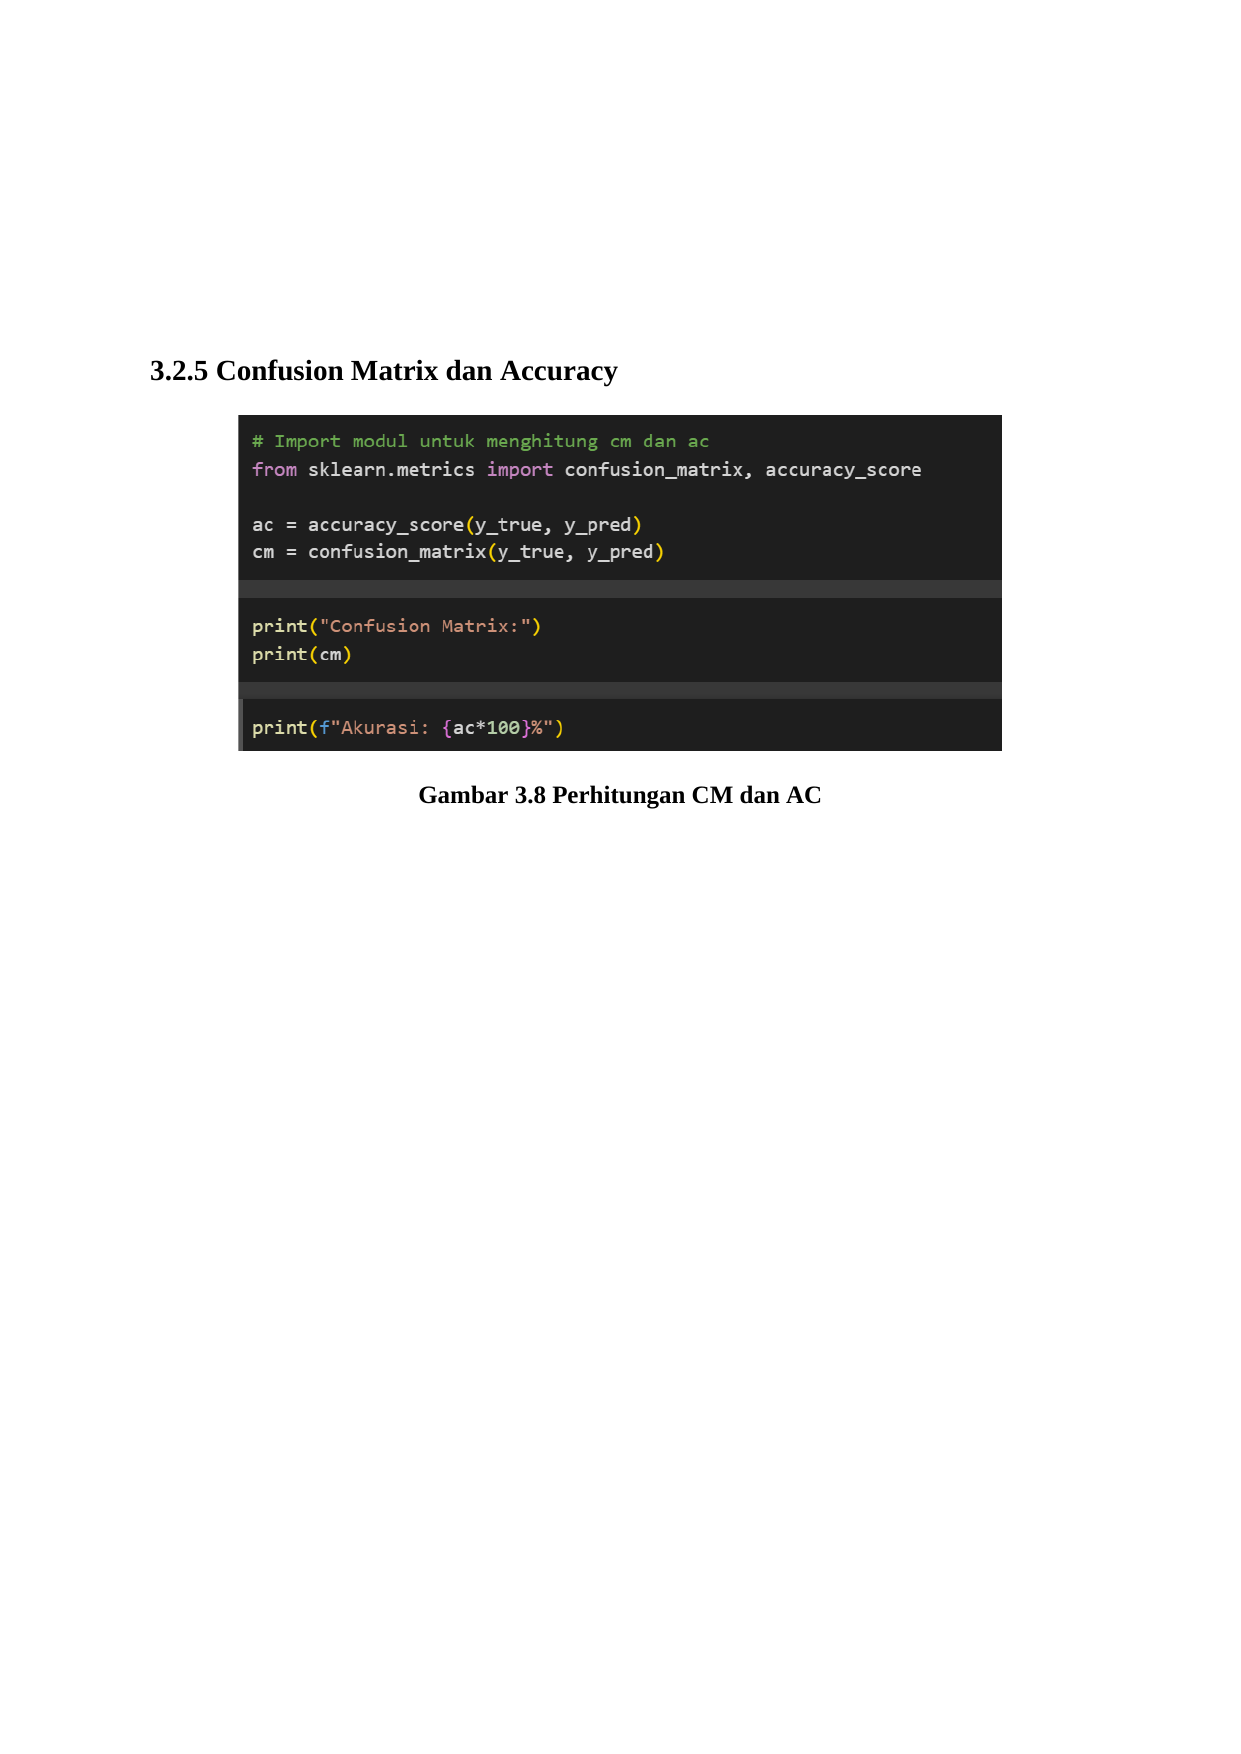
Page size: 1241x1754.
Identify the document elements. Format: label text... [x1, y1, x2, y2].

picture [238, 415, 1002, 751]
subtitle Gambar 3.8 Perhitungan CM dan AC [150, 780, 1090, 809]
subtitle 3.2.5 Confusion Matrix dan Accuracy [150, 353, 1090, 386]
